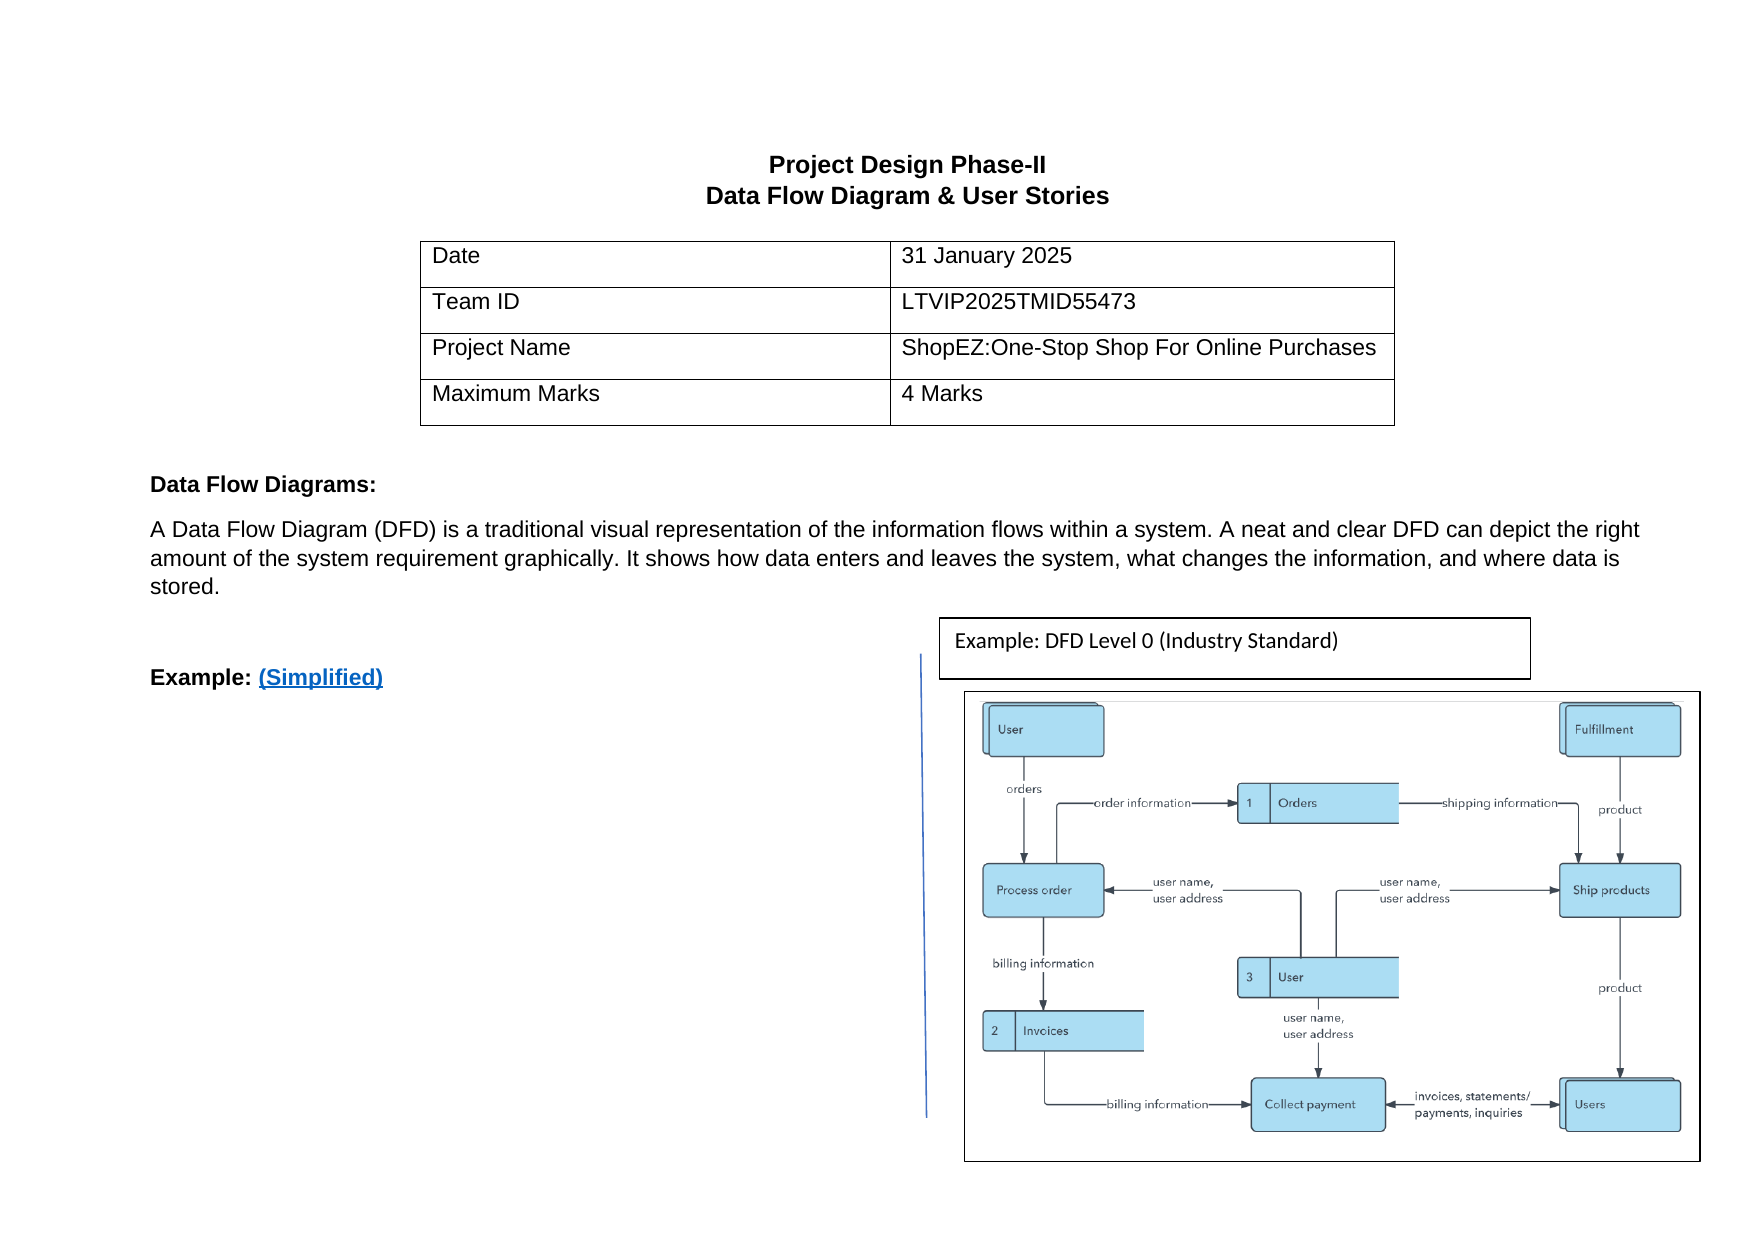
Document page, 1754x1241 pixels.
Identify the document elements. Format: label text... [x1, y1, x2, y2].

table_cell Maximum Marks [421, 380, 890, 425]
text Project Design Phase-II [150, 150, 1665, 179]
text Data Flow Diagrams: [150, 471, 1665, 498]
table_header 31 January 2025 [891, 242, 1394, 287]
table_cell 4 Marks [891, 380, 1394, 425]
table_cell ShopEZ:One-Stop Shop For Online Purchases [891, 334, 1394, 379]
picture [979, 699, 1684, 1136]
text Data Flow Diagram & User Stories [150, 181, 1665, 210]
text A Data Flow Diagram (DFD) is a traditional visual representation of the information flows within a system. A neat and clear DFD can depict the right amount of the system requirement graphically. It shows how data enters and leaves the system, what changes the information, and where data is stored. [150, 516, 1665, 599]
table_cell LTVIP2025TMID55473 [891, 288, 1394, 333]
table_cell Team ID [421, 288, 890, 333]
table_cell Project Name [421, 334, 890, 379]
text Example: (Simplified) [922, 663, 1665, 690]
table_header Date [421, 242, 890, 287]
text Example: (Simplified) [150, 663, 920, 690]
